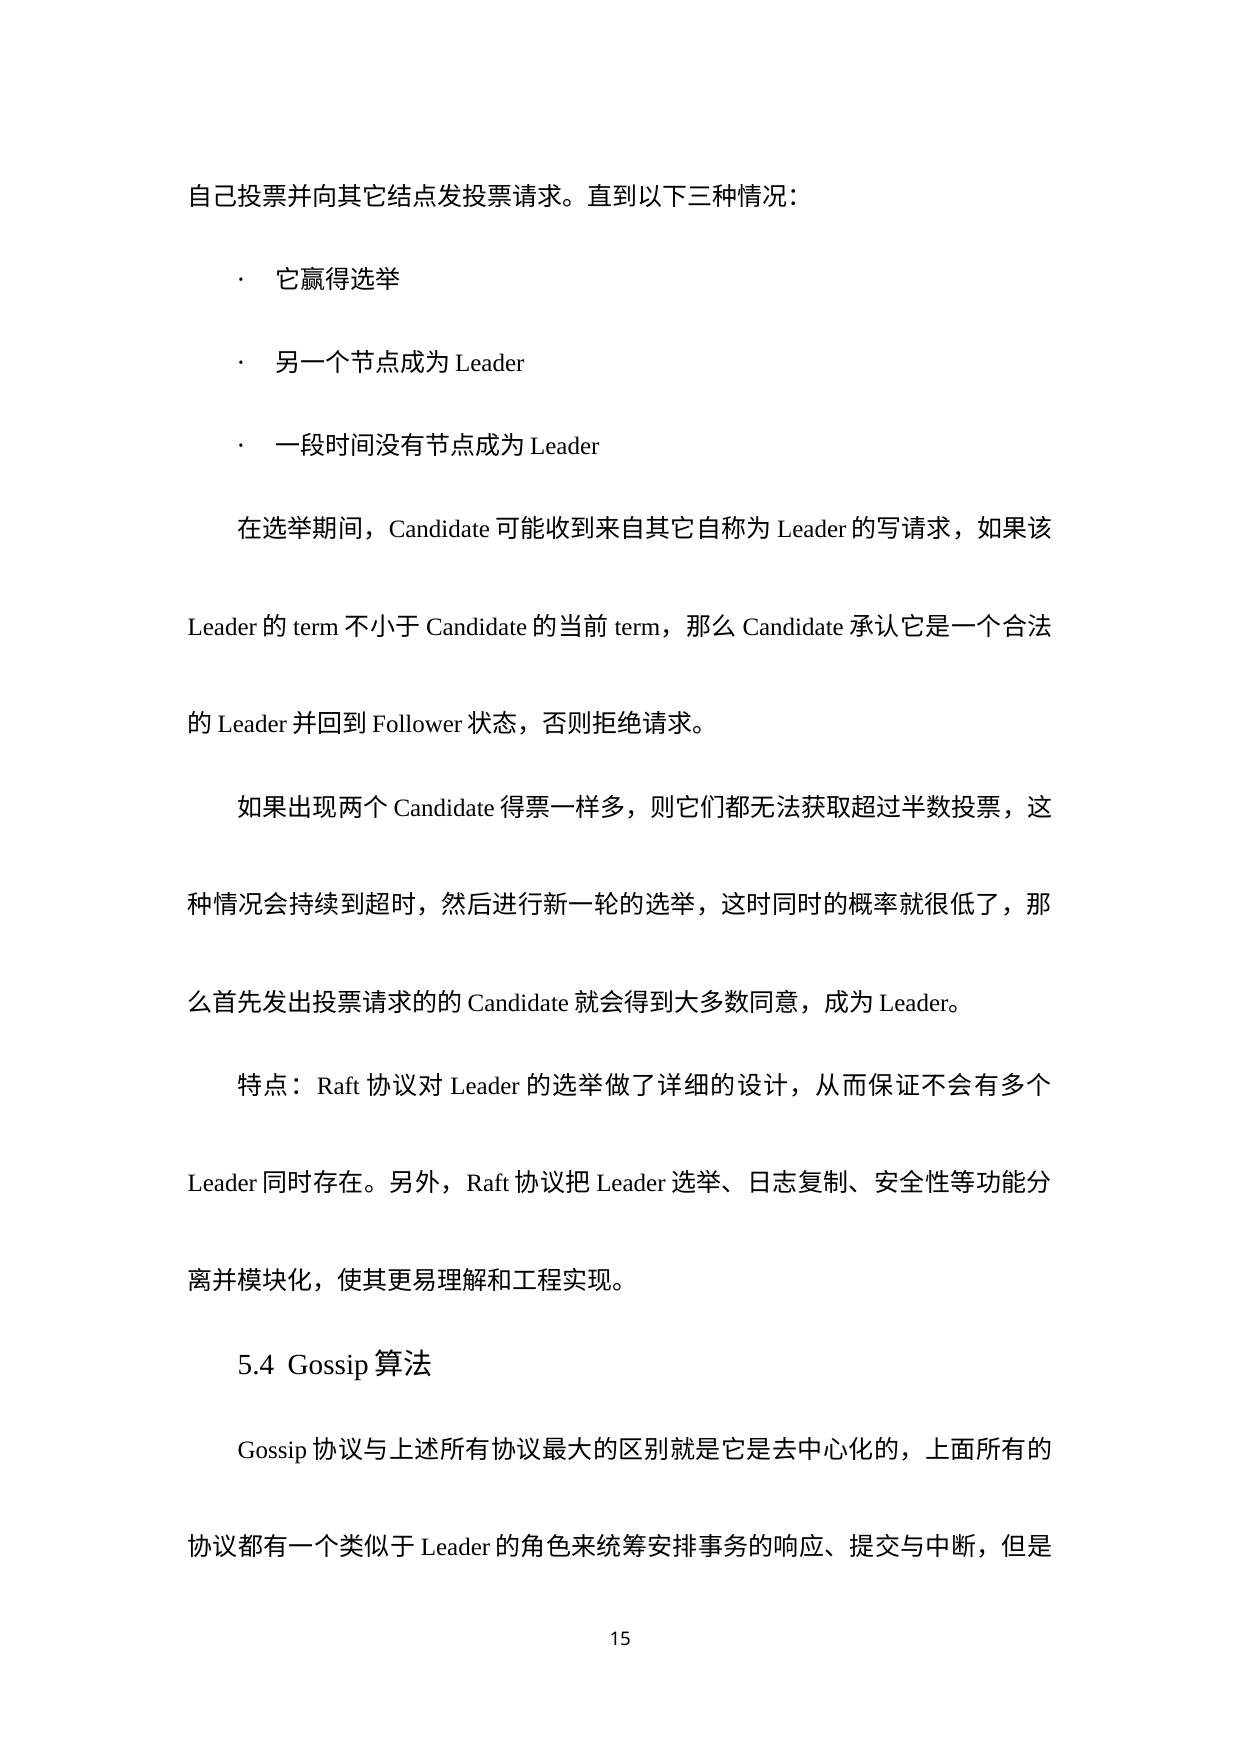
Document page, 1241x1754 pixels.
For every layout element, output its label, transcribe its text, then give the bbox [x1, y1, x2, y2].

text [187, 1415, 1053, 1577]
text 特点：Raft协议对Leader的选举做了详细的设计，从而保证不会有多个Leader同时存在。另外，Raft协议把Leader选举、日志复制、安全性等功能分离并模块化，使其更易理解和工程实现。 [187, 1051, 1053, 1311]
text 如果出现两个Candidate得票一样多，则它们都无法获取超过半数投票，这种情况会持续到超时，然后进行新一轮的选举，这时同时的概率就很低了，那么首先发出投票请求的的Candidate就会得到大多数同意，成为Leader。 [187, 773, 1053, 1033]
list 它赢得选举 [187, 245, 1053, 310]
list 另一个节点成为Leader [187, 328, 1053, 393]
list 一段时间没有节点成为Leader [187, 411, 1053, 476]
text 在选举期间，Candidate可能收到来自其它自称为Leader的写请求，如果该Leader的term不小于Candidate的当前term，那么Candidate承认它是一个合法的Leader并回到Follower状态，否则拒绝请求。 [187, 494, 1053, 754]
subtitle Gossip算法 [237, 1329, 1053, 1394]
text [187, 162, 1053, 227]
